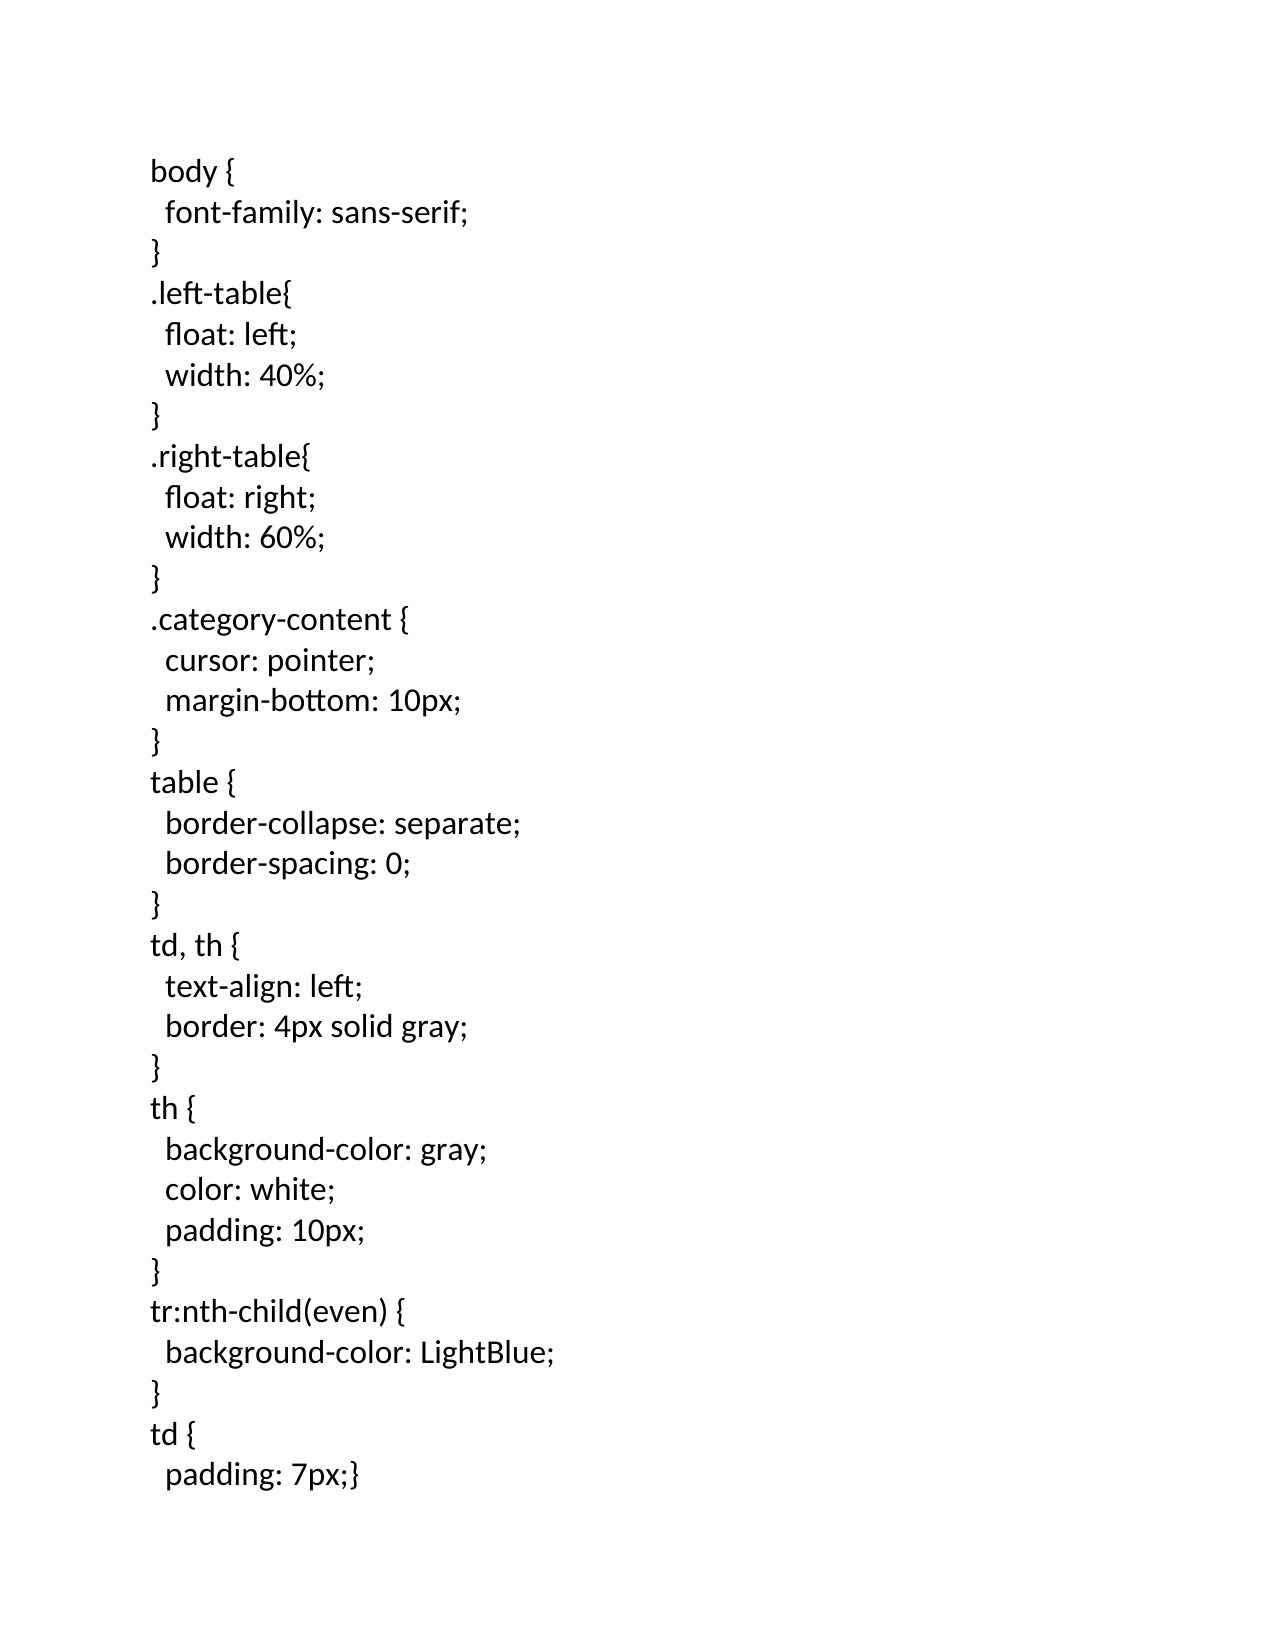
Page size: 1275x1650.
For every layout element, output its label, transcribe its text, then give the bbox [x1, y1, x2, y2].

text } [150, 557, 1125, 598]
text td, th { [150, 924, 1125, 964]
text float: right; [150, 476, 1125, 517]
text .right-table{ [150, 435, 1125, 476]
text th { [150, 1087, 1125, 1127]
text border-collapse: separate; [150, 802, 1125, 842]
text } [150, 1046, 1125, 1087]
text float: left; [150, 313, 1125, 354]
text margin-bottom: 10px; [150, 679, 1125, 720]
text border-spacing: 0; [150, 842, 1125, 883]
text cursor: pointer; [150, 639, 1125, 679]
text background-color: gray; [150, 1127, 1125, 1168]
text table { [150, 761, 1125, 802]
text padding: 7px;} [150, 1453, 1125, 1494]
text } [150, 231, 1125, 272]
text color: white; [150, 1168, 1125, 1209]
text } [150, 720, 1125, 761]
text width: 40%; [150, 354, 1125, 394]
text text-align: left; [150, 964, 1125, 1005]
text } [150, 883, 1125, 924]
text .left-table{ [150, 272, 1125, 313]
text tr:nth-child(even) { [150, 1290, 1125, 1331]
text font-family: sans-serif; [150, 191, 1125, 231]
text } [150, 394, 1125, 435]
text td { [150, 1413, 1125, 1453]
text } [150, 1372, 1125, 1413]
text body { [150, 150, 1125, 191]
text background-color: LightBlue; [150, 1331, 1125, 1372]
text border: 4px solid gray; [150, 1005, 1125, 1046]
text width: 60%; [150, 517, 1125, 557]
text padding: 10px; [150, 1209, 1125, 1250]
text } [150, 1250, 1125, 1290]
text .category-content { [150, 598, 1125, 639]
